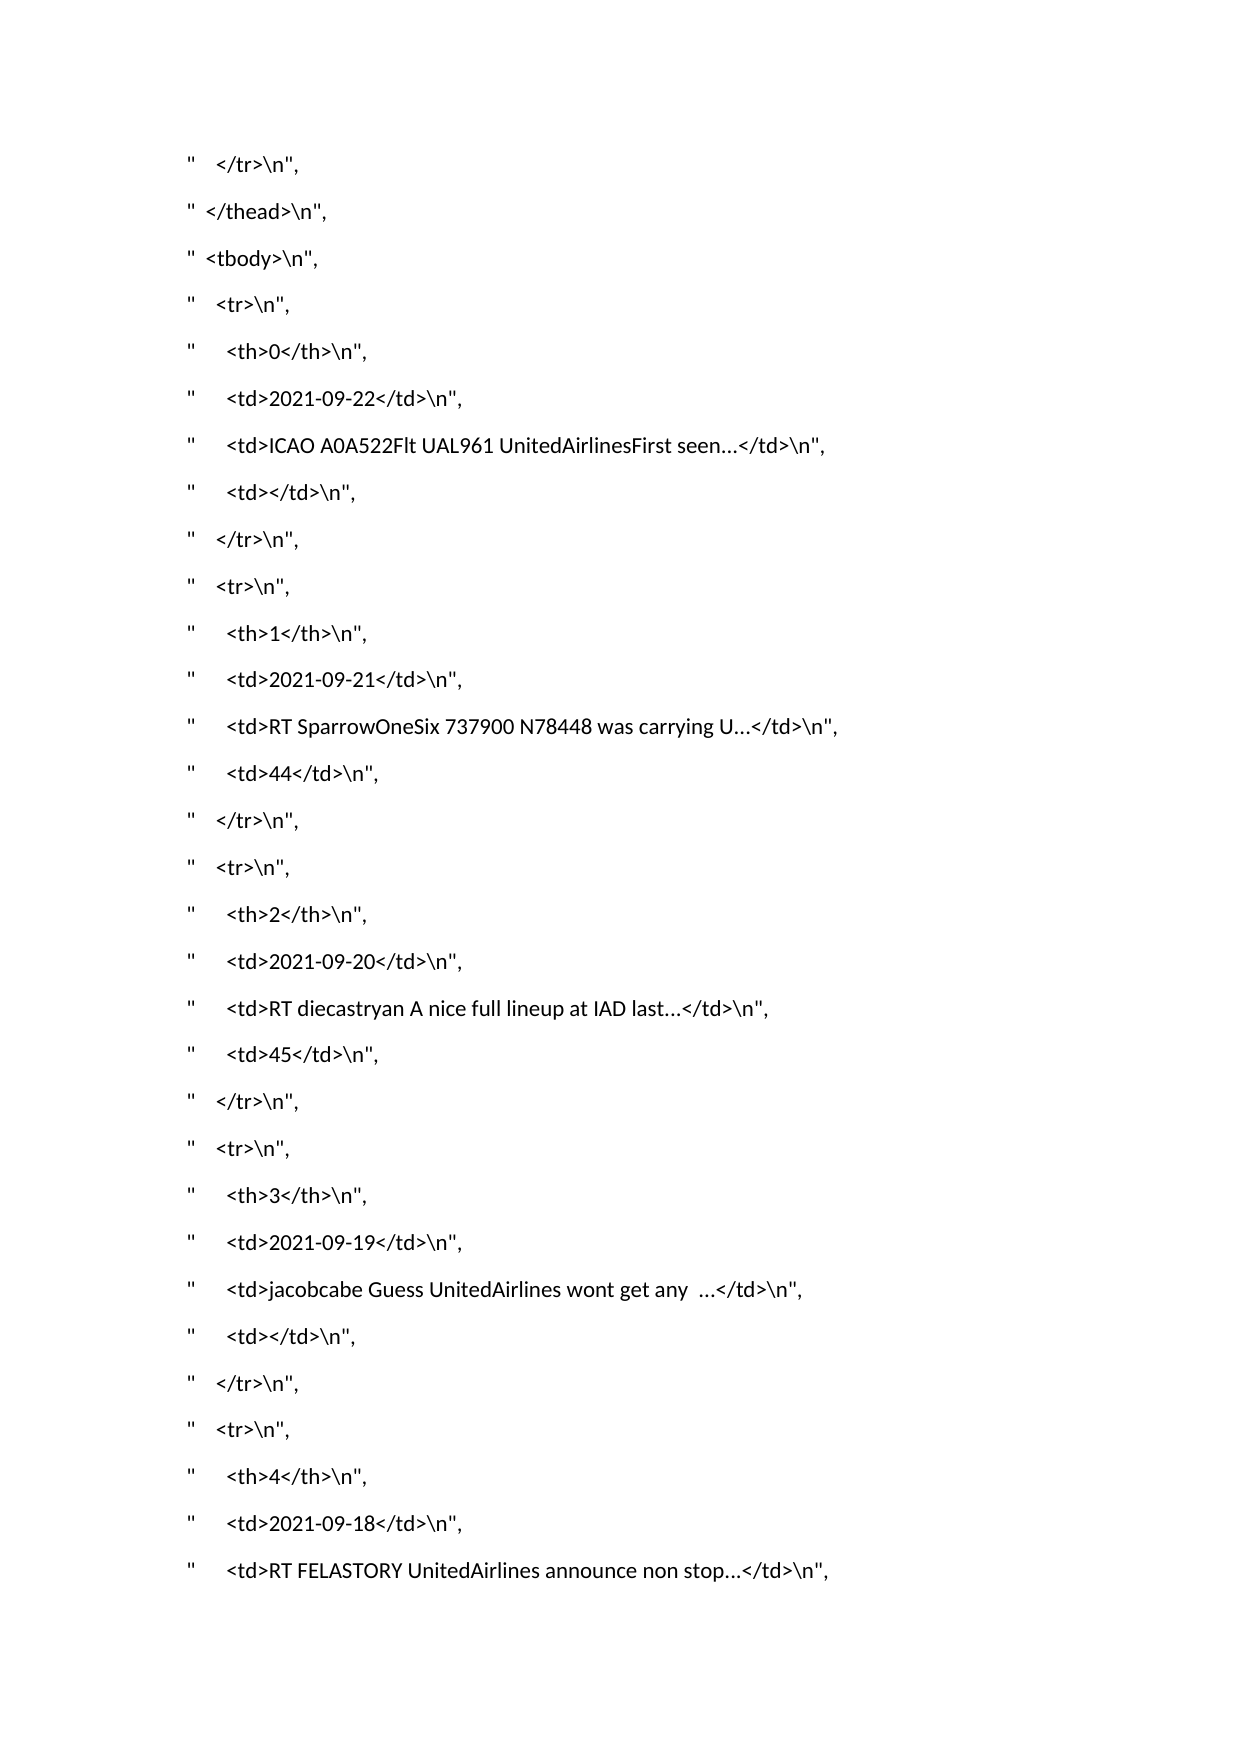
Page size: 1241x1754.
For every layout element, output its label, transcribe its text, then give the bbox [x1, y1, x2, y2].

text " <th>0</th>\n", [150, 337, 1090, 366]
text " <tr>\n", [150, 291, 1090, 319]
text " <td>45</td>\n", [150, 1041, 1090, 1069]
text " <tr>\n", [150, 853, 1090, 881]
text " <td>RT SparrowOneSix 737900 N78448 was carrying U...</td>\n", [150, 712, 1090, 741]
text " <td>2021-09-21</td>\n", [150, 666, 1090, 694]
text " <td></td>\n", [150, 1322, 1090, 1350]
text " <td>44</td>\n", [150, 759, 1090, 787]
text " <tbody>\n", [150, 244, 1090, 272]
text " <td>2021-09-18</td>\n", [150, 1509, 1090, 1537]
text " <th>4</th>\n", [150, 1462, 1090, 1491]
text " <td></td>\n", [150, 478, 1090, 506]
text " <th>3</th>\n", [150, 1181, 1090, 1209]
text " <td>RT diecastryan A nice full lineup at IAD last...</td>\n", [150, 994, 1090, 1022]
text " </thead>\n", [150, 197, 1090, 225]
text " <td>ICAO A0A522Flt UAL961 UnitedAirlinesFirst seen...</td>\n", [150, 431, 1090, 459]
text " </tr>\n", [150, 1369, 1090, 1397]
text " <tr>\n", [150, 1416, 1090, 1444]
text " </tr>\n", [150, 525, 1090, 553]
text " <td>2021-09-19</td>\n", [150, 1228, 1090, 1256]
text " <th>2</th>\n", [150, 900, 1090, 928]
text " <td>2021-09-22</td>\n", [150, 384, 1090, 412]
text " </tr>\n", [150, 1087, 1090, 1116]
text " </tr>\n", [150, 150, 1090, 178]
text " <td>2021-09-20</td>\n", [150, 947, 1090, 975]
text " <tr>\n", [150, 1134, 1090, 1162]
text " <tr>\n", [150, 572, 1090, 600]
text " <th>1</th>\n", [150, 619, 1090, 647]
text " </tr>\n", [150, 806, 1090, 834]
text " <td>jacobcabe Guess UnitedAirlines wont get any ...</td>\n", [150, 1275, 1090, 1303]
text " <td>RT FELASTORY UnitedAirlines announce non stop...</td>\n", [150, 1556, 1090, 1584]
